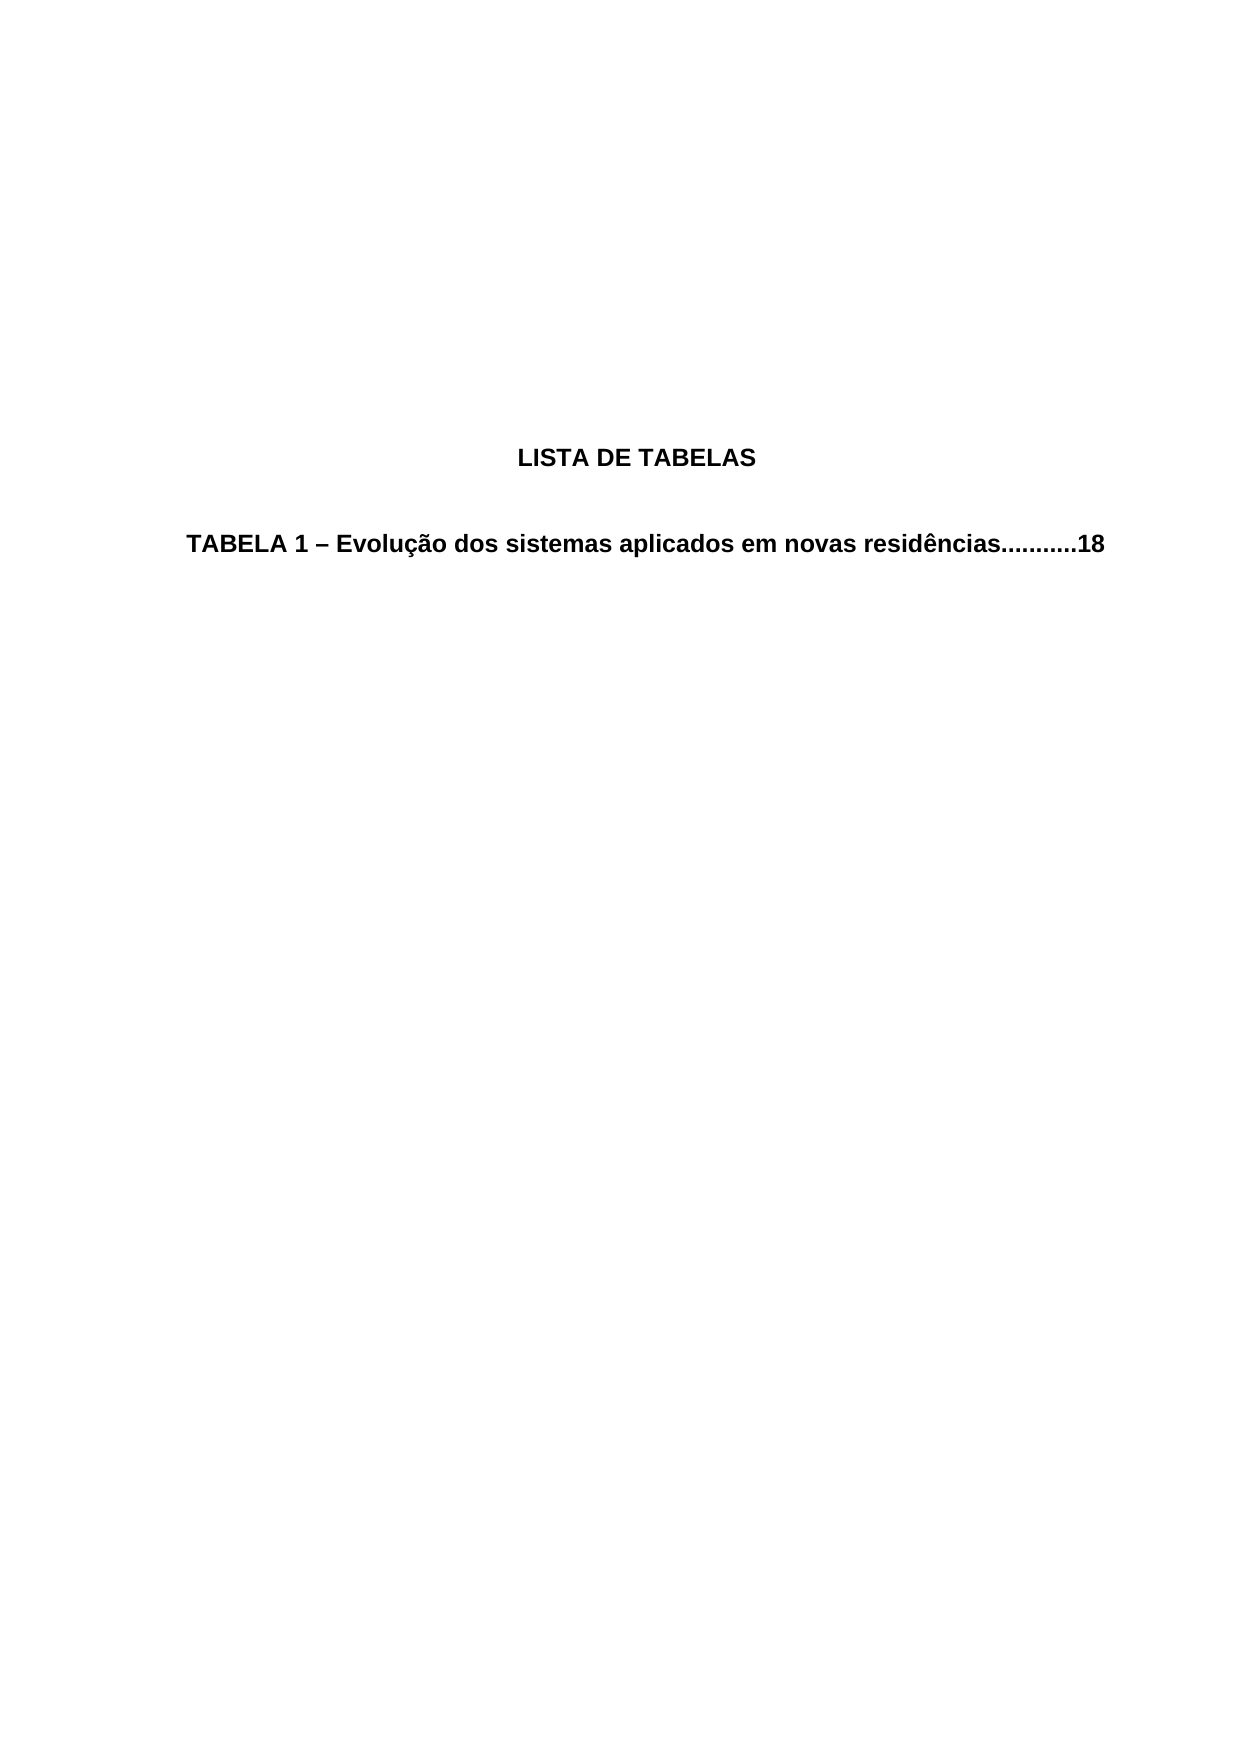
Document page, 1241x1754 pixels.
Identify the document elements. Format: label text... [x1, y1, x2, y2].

text LISTA DE TABELAS [186, 442, 1122, 471]
text TABELA 1 – Evolução dos sistemas aplicados em novas residências...........18 [186, 529, 1122, 557]
